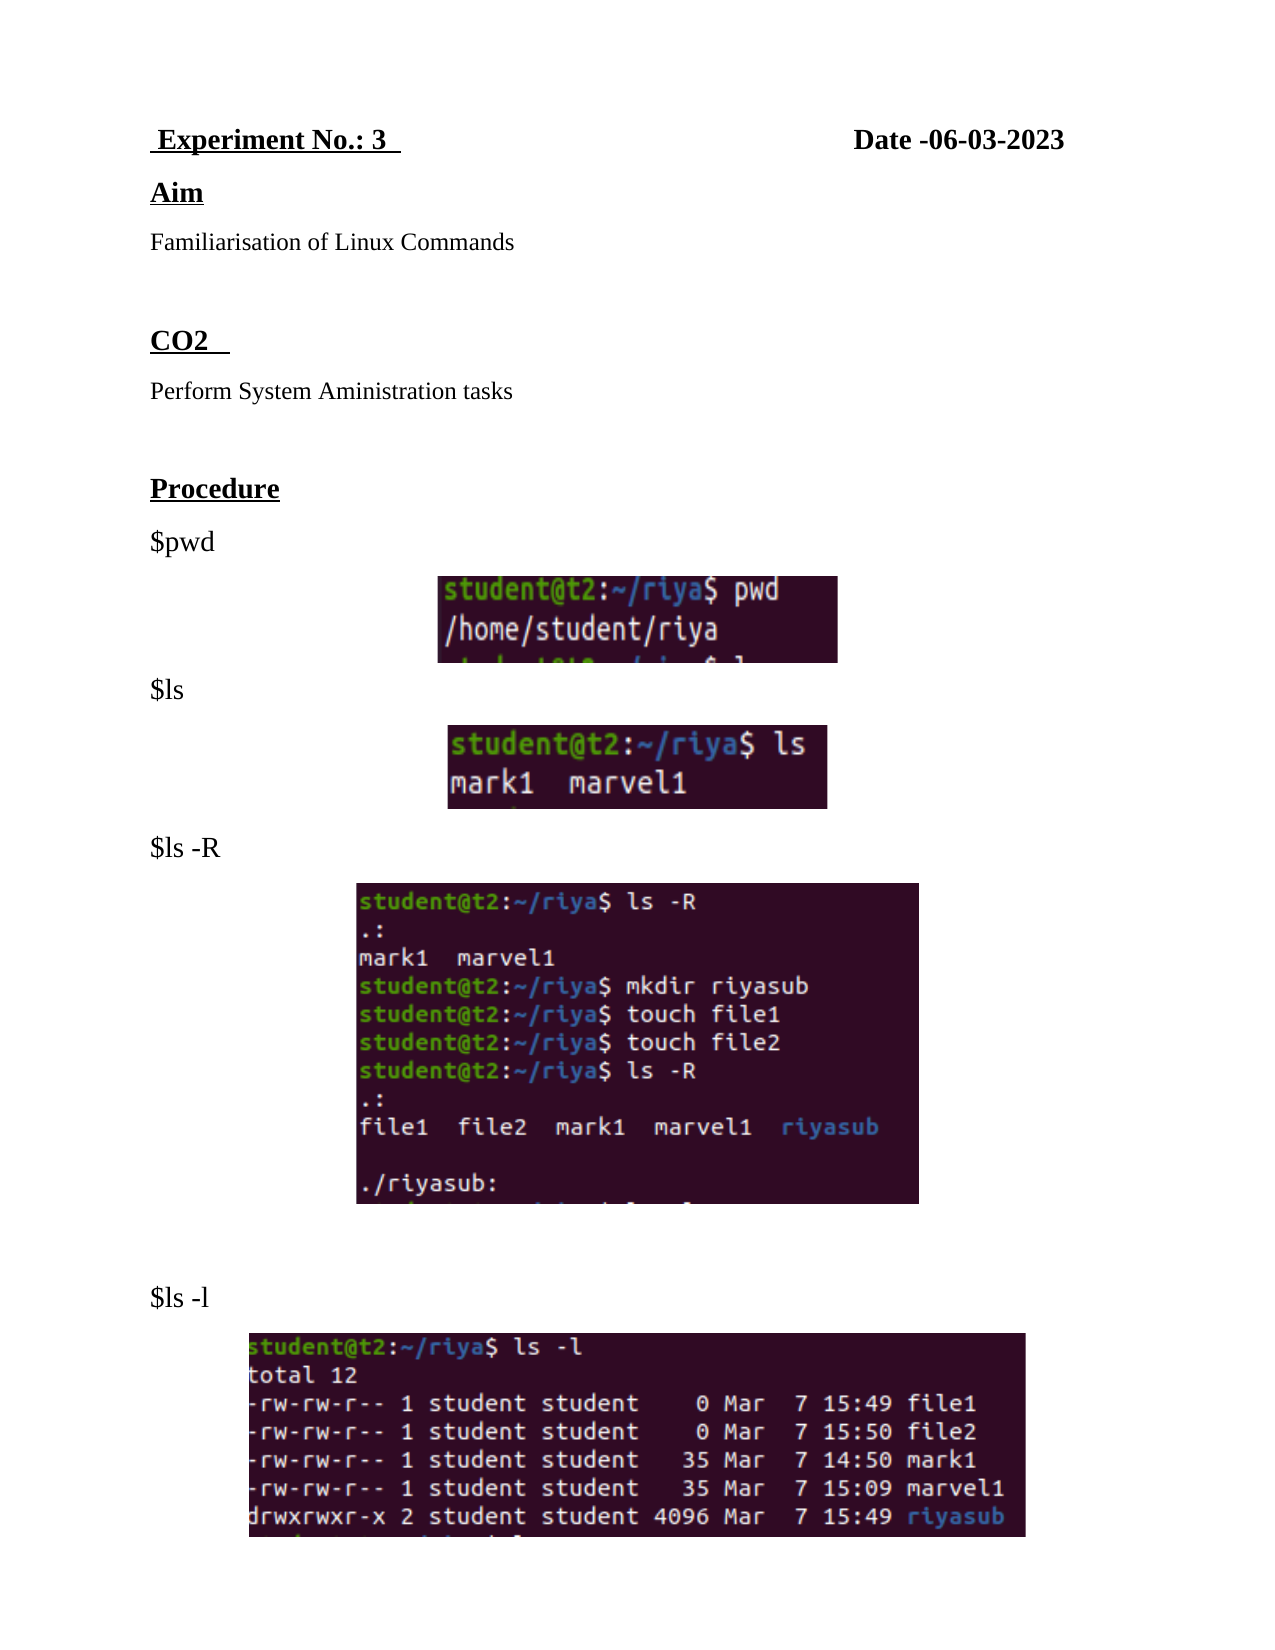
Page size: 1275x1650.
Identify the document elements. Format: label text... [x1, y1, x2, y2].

text Aim [150, 175, 1125, 208]
picture [437, 576, 838, 663]
text Experiment No.: 3 Date -06-03-2023 [150, 122, 1125, 155]
text CO2 [150, 323, 1125, 356]
text $ls -R [150, 831, 1125, 864]
text Perform System Aministration tasks [150, 376, 1125, 404]
text $ls -l [150, 1280, 1125, 1314]
text $pwd [150, 524, 1125, 557]
text Procedure [150, 471, 1125, 505]
picture [447, 725, 828, 809]
picture [356, 883, 919, 1204]
text Familiarisation of Linux Commands [150, 227, 1125, 256]
picture [249, 1333, 1026, 1537]
text $ls [150, 672, 1125, 706]
